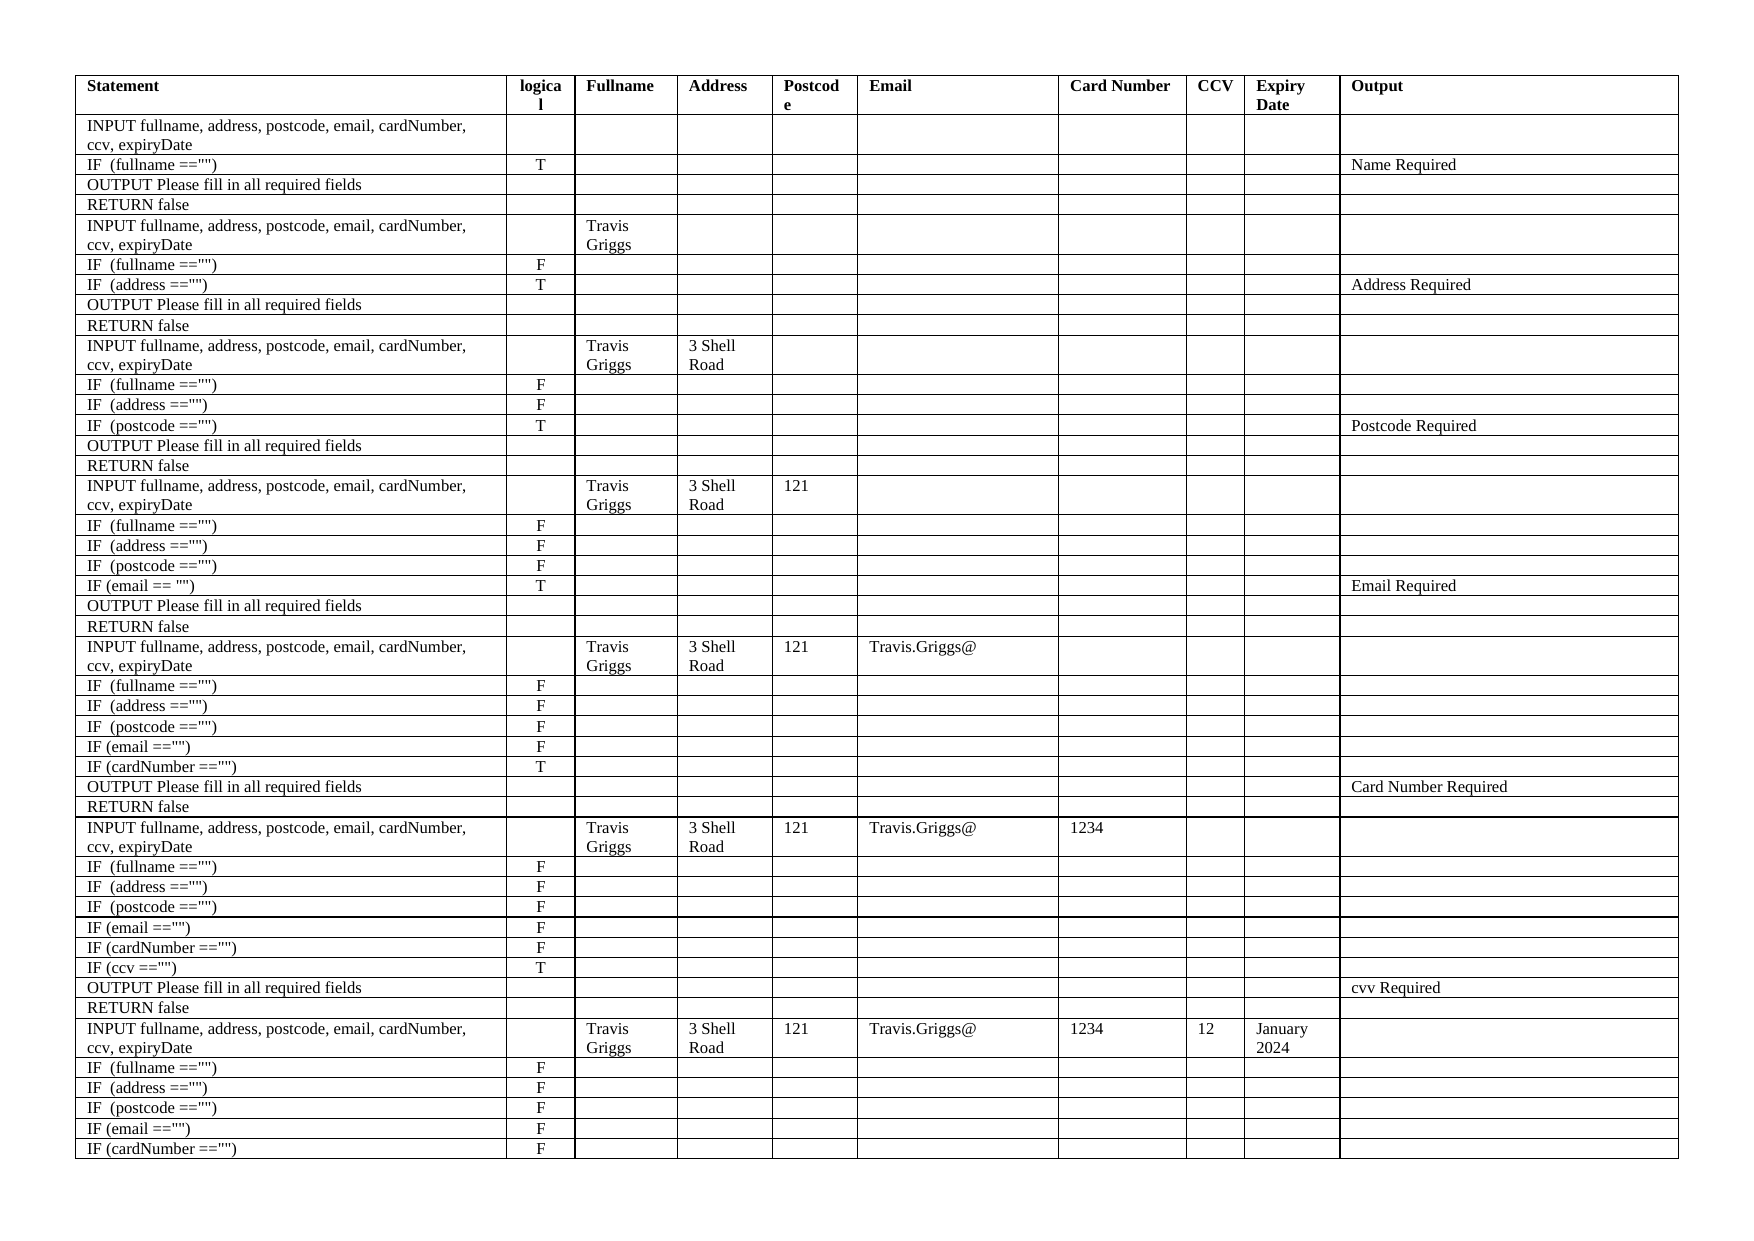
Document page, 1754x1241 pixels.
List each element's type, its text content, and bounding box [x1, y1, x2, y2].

table_cell [858, 395, 1058, 414]
table_cell [1187, 1058, 1244, 1077]
table_cell [1059, 897, 1186, 916]
table_cell [1341, 797, 1678, 816]
table_cell [858, 797, 1058, 816]
table_cell INPUT fullname, address, postcode, email, cardNumber, ccv, expiryDate [76, 637, 506, 675]
table_cell [576, 195, 677, 214]
table_cell [1341, 515, 1678, 534]
table_cell [1341, 877, 1678, 896]
table_cell F [507, 897, 574, 916]
table_cell Travis Griggs [576, 1019, 677, 1057]
table_cell [1245, 115, 1339, 154]
table_cell Travis Griggs [576, 215, 677, 254]
table_cell [507, 175, 574, 194]
table_cell [858, 958, 1058, 977]
table_cell [507, 295, 574, 314]
table_cell 3 Shell Road [678, 476, 772, 514]
table_cell [1341, 395, 1678, 414]
table_cell [678, 515, 772, 534]
table_cell [1187, 436, 1244, 455]
table_cell [858, 938, 1058, 957]
table_cell IF (address =="") [76, 536, 506, 555]
table_cell [858, 777, 1058, 796]
table_cell RETURN false [76, 456, 506, 475]
table_cell [1245, 515, 1339, 534]
table_cell [773, 436, 857, 455]
table_cell F [507, 716, 574, 736]
table_header Statement [76, 76, 506, 114]
table_cell [773, 255, 857, 274]
table_cell [507, 777, 574, 796]
table_cell F [507, 1078, 574, 1097]
table_cell F [507, 375, 574, 394]
table_cell IF (postcode =="") [76, 1098, 506, 1117]
table_cell [858, 757, 1058, 776]
table_cell [576, 295, 677, 314]
table_cell [1059, 998, 1186, 1017]
table_cell [858, 315, 1058, 334]
table_cell [576, 918, 677, 937]
table_cell [1245, 456, 1339, 475]
table_cell [576, 415, 677, 434]
table_cell [1059, 115, 1186, 154]
table_cell [858, 195, 1058, 214]
table_cell [858, 696, 1058, 715]
table_cell [576, 897, 677, 916]
table_cell [576, 978, 677, 997]
table_cell IF (address =="") [76, 696, 506, 715]
table_cell [678, 275, 772, 294]
table_cell IF (fullname =="") [76, 1058, 506, 1077]
table_cell [773, 958, 857, 977]
table_cell [1059, 155, 1186, 174]
table_cell [1341, 897, 1678, 916]
table_cell F [507, 1098, 574, 1117]
table_cell INPUT fullname, address, postcode, email, cardNumber, ccv, expiryDate [76, 336, 506, 374]
table_cell [1245, 175, 1339, 194]
table_cell [858, 255, 1058, 274]
table_cell RETURN false [76, 797, 506, 816]
table_cell [1187, 456, 1244, 475]
table_cell [1341, 958, 1678, 977]
table_cell [507, 456, 574, 475]
table_cell [1341, 938, 1678, 957]
table_cell [1245, 295, 1339, 314]
table_cell [1341, 315, 1678, 334]
table_cell [1245, 576, 1339, 595]
table_cell [1245, 737, 1339, 756]
table_cell [773, 757, 857, 776]
table_cell [576, 515, 677, 534]
table_cell [773, 556, 857, 575]
table_cell [1187, 958, 1244, 977]
table_cell [678, 536, 772, 555]
table_cell [1245, 978, 1339, 997]
table_cell IF (fullname =="") [76, 515, 506, 534]
table_cell [1059, 1078, 1186, 1097]
table_cell [678, 255, 772, 274]
table_cell F [507, 1139, 574, 1158]
table_cell [858, 877, 1058, 896]
table_cell [773, 1058, 857, 1077]
table_cell [507, 818, 574, 856]
table_cell [1059, 436, 1186, 455]
table_cell [1187, 315, 1244, 334]
table_cell [1341, 1139, 1678, 1158]
table_cell [1245, 616, 1339, 636]
table_cell [858, 1119, 1058, 1138]
table_cell [678, 456, 772, 475]
table_cell 1234 [1059, 818, 1186, 856]
table_cell [1059, 918, 1186, 937]
table_cell [773, 215, 857, 254]
table_cell IF (address =="") [76, 877, 506, 896]
table_cell [858, 737, 1058, 756]
table_cell [507, 336, 574, 374]
table_cell [1059, 596, 1186, 615]
table_cell [1059, 215, 1186, 254]
table_cell [576, 777, 677, 796]
table_cell [773, 857, 857, 876]
table_cell [1341, 857, 1678, 876]
table_cell [678, 696, 772, 715]
table_cell [1059, 696, 1186, 715]
table_cell [1059, 395, 1186, 414]
table_cell OUTPUT Please fill in all required fields [76, 436, 506, 455]
table_cell [1245, 415, 1339, 434]
table_cell IF (email =="") [76, 918, 506, 937]
table_cell F [507, 918, 574, 937]
table_cell [507, 215, 574, 254]
table_cell [507, 1019, 574, 1057]
table_cell [678, 576, 772, 595]
table_cell [1059, 556, 1186, 575]
table_cell [773, 515, 857, 534]
table_cell [1187, 556, 1244, 575]
table_cell [1245, 1058, 1339, 1077]
table_cell [1341, 295, 1678, 314]
table_cell [773, 375, 857, 394]
table_cell [576, 676, 677, 695]
table_cell [773, 918, 857, 937]
table_cell [576, 115, 677, 154]
table_cell [1059, 777, 1186, 796]
table_cell [1245, 1098, 1339, 1117]
table_cell [1187, 515, 1244, 534]
table_cell 3 Shell Road [678, 637, 772, 675]
table_cell OUTPUT Please fill in all required fields [76, 596, 506, 615]
table_cell T [507, 958, 574, 977]
table_cell [678, 958, 772, 977]
table_cell [858, 415, 1058, 434]
table_cell [1245, 818, 1339, 856]
table_cell IF (cardNumber =="") [76, 938, 506, 957]
table_cell [1245, 395, 1339, 414]
table_cell [1187, 938, 1244, 957]
table_cell [678, 897, 772, 916]
table_cell [678, 415, 772, 434]
table_cell [576, 436, 677, 455]
table_cell [576, 1139, 677, 1158]
table_cell [576, 255, 677, 274]
table_cell [1059, 375, 1186, 394]
table_cell [1187, 676, 1244, 695]
table_cell 3 Shell Road [678, 336, 772, 374]
table_cell T [507, 757, 574, 776]
table_cell [1341, 1119, 1678, 1138]
table_cell F [507, 1119, 574, 1138]
table_cell [1245, 1119, 1339, 1138]
table_cell Email Required [1341, 576, 1678, 595]
table_cell IF (email =="") [76, 737, 506, 756]
table_cell [507, 797, 574, 816]
table_cell OUTPUT Please fill in all required fields [76, 295, 506, 314]
table_cell [1187, 596, 1244, 615]
table_cell [773, 797, 857, 816]
table_cell [773, 155, 857, 174]
table_cell [1341, 1058, 1678, 1077]
table_cell [1187, 395, 1244, 414]
table_header Card Number [1059, 76, 1186, 114]
table_cell [1245, 1139, 1339, 1158]
table_cell IF (fullname =="") [76, 255, 506, 274]
table_cell [1059, 576, 1186, 595]
table_cell [678, 857, 772, 876]
table_cell [1187, 115, 1244, 154]
table_header Email [858, 76, 1058, 114]
table_cell [1341, 1019, 1678, 1057]
table_cell [1245, 556, 1339, 575]
table_cell [858, 978, 1058, 997]
table_cell [858, 295, 1058, 314]
table_cell [1187, 877, 1244, 896]
table_cell [1059, 938, 1186, 957]
table_cell [1245, 716, 1339, 736]
table_cell [1245, 998, 1339, 1017]
table_cell [1059, 1098, 1186, 1117]
table_cell IF (postcode =="") [76, 556, 506, 575]
table_cell [773, 295, 857, 314]
table_cell [1187, 1119, 1244, 1138]
table_cell IF (fullname =="") [76, 155, 506, 174]
table_cell [1059, 476, 1186, 514]
table_cell [678, 596, 772, 615]
table_cell [678, 215, 772, 254]
table_cell [678, 395, 772, 414]
table_cell [678, 616, 772, 636]
table_header Output [1341, 76, 1678, 114]
table_cell [1245, 857, 1339, 876]
table_cell [678, 556, 772, 575]
table_cell [576, 938, 677, 957]
table_cell [1187, 696, 1244, 715]
table_cell Address Required [1341, 275, 1678, 294]
table_cell [1245, 1078, 1339, 1097]
table_cell [1341, 476, 1678, 514]
table_cell F [507, 395, 574, 414]
table_cell [678, 918, 772, 937]
table_cell [1245, 315, 1339, 334]
table_cell IF (fullname =="") [76, 375, 506, 394]
table_cell [576, 716, 677, 736]
table_cell Travis.Griggs@ [858, 818, 1058, 856]
table_cell [773, 978, 857, 997]
table_cell [507, 596, 574, 615]
table_cell [1245, 195, 1339, 214]
table_cell [773, 395, 857, 414]
table_cell [773, 175, 857, 194]
table_cell [576, 616, 677, 636]
table_cell [1059, 877, 1186, 896]
table_cell [678, 175, 772, 194]
table_cell [678, 155, 772, 174]
table_cell [678, 757, 772, 776]
table_cell IF (postcode =="") [76, 716, 506, 736]
table_cell [507, 476, 574, 514]
table_cell [1059, 1058, 1186, 1077]
table_cell [507, 195, 574, 214]
table_cell OUTPUT Please fill in all required fields [76, 175, 506, 194]
table_cell [1341, 215, 1678, 254]
table_cell [576, 958, 677, 977]
table_cell [576, 576, 677, 595]
table_cell [1059, 978, 1186, 997]
table_cell [1187, 918, 1244, 937]
table_cell 121 [773, 818, 857, 856]
table_cell [576, 275, 677, 294]
table_cell [576, 998, 677, 1017]
table_cell [1059, 616, 1186, 636]
table_cell [1059, 637, 1186, 675]
table_cell IF (email == "") [76, 576, 506, 595]
table_cell [1341, 696, 1678, 715]
table_cell 12 [1187, 1019, 1244, 1057]
table_cell [1341, 737, 1678, 756]
table_cell T [507, 415, 574, 434]
table_cell [1059, 857, 1186, 876]
table_cell F [507, 556, 574, 575]
table_cell [1341, 195, 1678, 214]
table_cell 3 Shell Road [678, 818, 772, 856]
table_cell [773, 275, 857, 294]
table_cell 1234 [1059, 1019, 1186, 1057]
table_cell Travis.Griggs@ [858, 637, 1058, 675]
table_cell [1187, 415, 1244, 434]
table_cell [678, 676, 772, 695]
table_cell [1059, 195, 1186, 214]
table_cell [1187, 857, 1244, 876]
table_cell [1187, 616, 1244, 636]
table_cell F [507, 877, 574, 896]
table_cell [576, 596, 677, 615]
table_cell [1187, 375, 1244, 394]
table_cell [1059, 1119, 1186, 1138]
table_cell [773, 877, 857, 896]
table_cell [1245, 275, 1339, 294]
table_cell [1245, 536, 1339, 555]
table_cell [1059, 536, 1186, 555]
table_cell IF (email =="") [76, 1119, 506, 1138]
table_cell INPUT fullname, address, postcode, email, cardNumber, ccv, expiryDate [76, 818, 506, 856]
table_cell Travis Griggs [576, 637, 677, 675]
table_cell [1187, 1098, 1244, 1117]
table_cell [678, 737, 772, 756]
table_cell Postcode Required [1341, 415, 1678, 434]
table_cell [678, 195, 772, 214]
table_cell [773, 596, 857, 615]
table_cell Travis Griggs [576, 476, 677, 514]
table_cell F [507, 255, 574, 274]
table_cell [576, 737, 677, 756]
table_cell [1187, 336, 1244, 374]
table_cell [1187, 818, 1244, 856]
table_cell [1187, 757, 1244, 776]
table_cell [1341, 676, 1678, 695]
table_cell 121 [773, 1019, 857, 1057]
table_cell [858, 596, 1058, 615]
table_cell RETURN false [76, 998, 506, 1017]
table_cell [1059, 255, 1186, 274]
table_cell 121 [773, 476, 857, 514]
table_cell [1187, 195, 1244, 214]
table_cell T [507, 275, 574, 294]
table_cell [1341, 637, 1678, 675]
table_cell [858, 155, 1058, 174]
table_cell [858, 456, 1058, 475]
table_cell [678, 115, 772, 154]
table_cell [858, 515, 1058, 534]
table_header CCV [1187, 76, 1244, 114]
table_cell [1187, 536, 1244, 555]
table_header logical [507, 76, 574, 114]
table_cell F [507, 515, 574, 534]
table_cell [1187, 897, 1244, 916]
table_cell [576, 1078, 677, 1097]
table_cell [773, 737, 857, 756]
table_cell [1059, 797, 1186, 816]
table_cell IF (postcode =="") [76, 415, 506, 434]
table_cell [858, 1139, 1058, 1158]
table_cell [1245, 777, 1339, 796]
table_cell [1187, 295, 1244, 314]
table_cell [507, 115, 574, 154]
table_cell [576, 536, 677, 555]
table_cell [858, 716, 1058, 736]
table_cell IF (fullname =="") [76, 676, 506, 695]
table_cell [1245, 637, 1339, 675]
table_cell IF (ccv =="") [76, 958, 506, 977]
table_cell [1245, 757, 1339, 776]
table_cell [773, 536, 857, 555]
table_cell [1245, 476, 1339, 514]
table_cell [1245, 215, 1339, 254]
table_cell IF (fullname =="") [76, 857, 506, 876]
table_cell RETURN false [76, 315, 506, 334]
table_cell [1059, 737, 1186, 756]
table_cell [576, 175, 677, 194]
table_cell [1245, 255, 1339, 274]
table_cell [773, 576, 857, 595]
table_cell [1341, 818, 1678, 856]
table_cell Travis.Griggs@ [858, 1019, 1058, 1057]
table_cell [773, 1078, 857, 1097]
table_cell [773, 1139, 857, 1158]
table_cell [507, 637, 574, 675]
table_cell RETURN false [76, 195, 506, 214]
table_header Fullname [576, 76, 677, 114]
table_cell [576, 395, 677, 414]
table_cell F [507, 696, 574, 715]
table_cell [1245, 958, 1339, 977]
table_cell [1245, 676, 1339, 695]
table_cell [678, 1139, 772, 1158]
table_cell F [507, 938, 574, 957]
table_cell [678, 375, 772, 394]
table_cell [678, 978, 772, 997]
table_cell [773, 336, 857, 374]
table_cell [858, 556, 1058, 575]
table_cell [1059, 676, 1186, 695]
table_cell [1245, 918, 1339, 937]
table_cell INPUT fullname, address, postcode, email, cardNumber, ccv, expiryDate [76, 115, 506, 154]
table_cell [773, 115, 857, 154]
table_cell [1187, 777, 1244, 796]
table_cell [773, 1119, 857, 1138]
table_cell [1341, 918, 1678, 937]
table_cell [773, 456, 857, 475]
table_cell RETURN false [76, 616, 506, 636]
table_cell [1187, 175, 1244, 194]
table_cell Name Required [1341, 155, 1678, 174]
table_cell [1059, 415, 1186, 434]
table_cell [1187, 637, 1244, 675]
table_cell [773, 897, 857, 916]
table_header Postcode [773, 76, 857, 114]
table_cell [1059, 1139, 1186, 1158]
table_cell [1245, 696, 1339, 715]
table_cell [678, 1098, 772, 1117]
table_cell [1059, 958, 1186, 977]
table_cell [1245, 375, 1339, 394]
table_cell [858, 616, 1058, 636]
table_cell [1245, 436, 1339, 455]
table_cell [858, 476, 1058, 514]
table_cell T [507, 155, 574, 174]
table_cell [576, 375, 677, 394]
table_cell [576, 1098, 677, 1117]
table_cell [773, 696, 857, 715]
table_cell [1187, 255, 1244, 274]
table_cell [1059, 515, 1186, 534]
table_cell [576, 877, 677, 896]
table_cell [1341, 336, 1678, 374]
table_cell [1187, 716, 1244, 736]
table_cell [1245, 938, 1339, 957]
table_cell [678, 716, 772, 736]
table_cell 121 [773, 637, 857, 675]
table_cell January 2024 [1245, 1019, 1339, 1057]
table_cell [773, 415, 857, 434]
table_cell [1059, 757, 1186, 776]
table_cell [1187, 576, 1244, 595]
table_cell [507, 315, 574, 334]
table_cell [773, 616, 857, 636]
table_cell [773, 1098, 857, 1117]
table_cell [858, 998, 1058, 1017]
table_cell [576, 696, 677, 715]
table_cell F [507, 857, 574, 876]
table_cell [1187, 476, 1244, 514]
table_cell IF (cardNumber =="") [76, 1139, 506, 1158]
table_cell [1187, 155, 1244, 174]
table_cell [858, 215, 1058, 254]
table_cell 3 Shell Road [678, 1019, 772, 1057]
table_cell OUTPUT Please fill in all required fields [76, 777, 506, 796]
table_cell [1341, 536, 1678, 555]
table_cell [1341, 716, 1678, 736]
table_cell [773, 315, 857, 334]
table_cell [1059, 275, 1186, 294]
table_cell [678, 938, 772, 957]
table_cell [1341, 375, 1678, 394]
table_cell [858, 115, 1058, 154]
table_cell [1245, 336, 1339, 374]
table_cell [1059, 175, 1186, 194]
table_cell [858, 1098, 1058, 1117]
table_cell [1341, 556, 1678, 575]
table_cell IF (address =="") [76, 275, 506, 294]
table_cell [773, 777, 857, 796]
table_cell [507, 616, 574, 636]
table_cell [1059, 295, 1186, 314]
table_cell [858, 336, 1058, 374]
table_cell [576, 1119, 677, 1138]
table_cell F [507, 737, 574, 756]
table_cell IF (cardNumber =="") [76, 757, 506, 776]
table_cell [858, 1058, 1058, 1077]
table_cell [507, 978, 574, 997]
table_cell [678, 1058, 772, 1077]
table_cell [1245, 797, 1339, 816]
table_header Expiry Date [1245, 76, 1339, 114]
table_cell F [507, 536, 574, 555]
table_cell [1059, 456, 1186, 475]
table_cell [1341, 1078, 1678, 1097]
table_cell [773, 938, 857, 957]
table_cell [1341, 115, 1678, 154]
table_cell [1341, 596, 1678, 615]
table_header Address [678, 76, 772, 114]
table_cell [858, 275, 1058, 294]
table_cell [1187, 215, 1244, 254]
table_cell [678, 315, 772, 334]
table_cell [576, 857, 677, 876]
table_cell [1187, 737, 1244, 756]
table_cell [1245, 897, 1339, 916]
table_cell [858, 576, 1058, 595]
table_cell [1059, 336, 1186, 374]
table_cell [1187, 797, 1244, 816]
table_cell [858, 897, 1058, 916]
table_cell [858, 175, 1058, 194]
table_cell [1341, 456, 1678, 475]
table_cell [858, 918, 1058, 937]
table_cell [858, 375, 1058, 394]
table_cell [576, 757, 677, 776]
table_cell [858, 676, 1058, 695]
table_cell [773, 676, 857, 695]
table_cell [1059, 716, 1186, 736]
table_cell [76, 1019, 506, 1057]
table_cell T [507, 576, 574, 595]
table_cell [858, 1078, 1058, 1097]
table_cell OUTPUT Please fill in all required fields [76, 978, 506, 997]
table_cell [1187, 275, 1244, 294]
table_cell [678, 295, 772, 314]
table_cell [678, 998, 772, 1017]
table_cell [576, 556, 677, 575]
table_cell [1341, 175, 1678, 194]
table_cell INPUT fullname, address, postcode, email, cardNumber, ccv, expiryDate [76, 476, 506, 514]
table_cell [576, 797, 677, 816]
table_cell INPUT fullname, address, postcode, email, cardNumber, ccv, expiryDate [76, 215, 506, 254]
table_cell [678, 777, 772, 796]
table_cell IF (postcode =="") [76, 897, 506, 916]
table_cell [576, 1058, 677, 1077]
table_cell [1245, 155, 1339, 174]
table_cell [1341, 757, 1678, 776]
table_cell [1245, 596, 1339, 615]
table_cell [678, 436, 772, 455]
table_cell [1341, 255, 1678, 274]
table_cell IF (address =="") [76, 395, 506, 414]
table_cell [576, 456, 677, 475]
table_cell Card Number Required [1341, 777, 1678, 796]
table_cell [507, 436, 574, 455]
table_cell [1341, 998, 1678, 1017]
table_cell [1059, 315, 1186, 334]
table_cell [1341, 1098, 1678, 1117]
table_cell Travis Griggs [576, 336, 677, 374]
table_cell [576, 155, 677, 174]
table_cell [773, 195, 857, 214]
table_cell cvv Required [1341, 978, 1678, 997]
table_cell [1187, 978, 1244, 997]
table_cell [858, 857, 1058, 876]
table_cell [1187, 1139, 1244, 1158]
table_cell [1341, 616, 1678, 636]
table_cell [678, 1078, 772, 1097]
table_cell [507, 998, 574, 1017]
table_cell [773, 716, 857, 736]
table_cell [1187, 1078, 1244, 1097]
table_cell IF (address =="") [76, 1078, 506, 1097]
table_cell [858, 536, 1058, 555]
table_cell F [507, 676, 574, 695]
table_cell [1245, 877, 1339, 896]
table_cell [1187, 998, 1244, 1017]
table_cell [1341, 436, 1678, 455]
table_cell Travis Griggs [576, 818, 677, 856]
table_cell [678, 877, 772, 896]
table_cell [576, 315, 677, 334]
table_cell [678, 1119, 772, 1138]
table_cell [858, 436, 1058, 455]
table_cell [678, 797, 772, 816]
table_cell [773, 998, 857, 1017]
table_cell F [507, 1058, 574, 1077]
